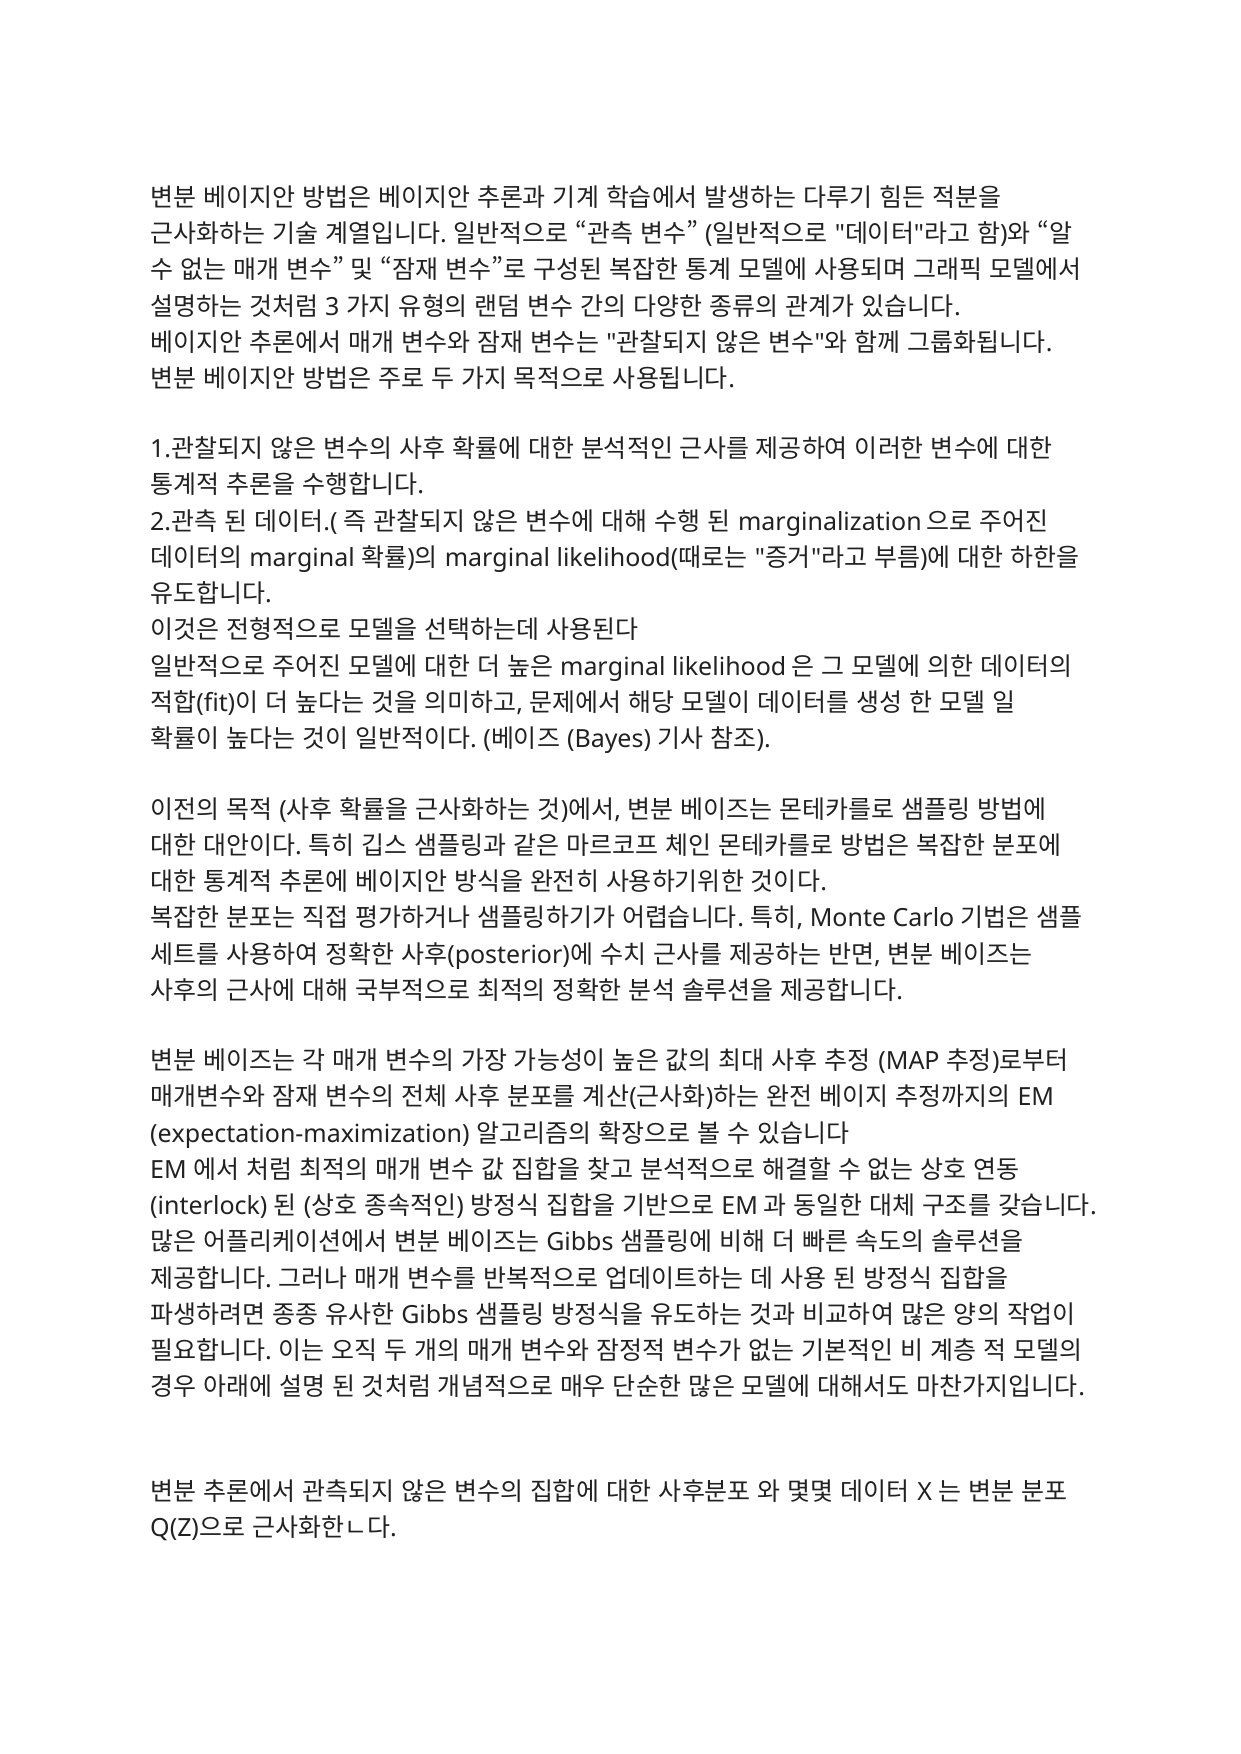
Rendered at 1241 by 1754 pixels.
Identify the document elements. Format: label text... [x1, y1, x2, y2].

text 베이지안 추론에서 매개 변수와 잠재 변수는 "관찰되지 않은 변수"와 함께 그룹화됩니다. 변분 베이지안 방법은 주로 두 가지 목적으로 사용됩니다. [150, 322, 1090, 395]
text 변분 베이지안 방법은 베이지안 추론과 기계 학습에서 발생하는 다루기 힘든 적분을 근사화하는 기술 계열입니다. 일반적으로 “관측 변수” (일반적으로 "데이터"라고 함)와 “알 수 없는 매개 변수” 및 “잠재 변수”로 구성된 복잡한 통계 모델에 사용되며 그래픽 모델에서 설명하는 것처럼 3 가지 유형의 랜덤 변수 간의 다양한 종류의 관계가 있습니다. [150, 177, 1090, 322]
text 이전의 목적 (사후 확률을 근사화하는 것)에서, 변분 베이즈는 몬테카를로 샘플링 방법에 대한 대안이다. 특히 깁스 샘플링과 같은 마르코프 체인 몬테카를로 방법은 복잡한 분포에 대한 통계적 추론에 베이지안 방식을 완전히 사용하기위한 것이다. [150, 789, 1090, 898]
text 2.관측 된 데이터.( 즉 관찰되지 않은 변수에 대해 수행 된 marginalization으로 주어진 데이터의 marginal 확률)의 marginal likelihood(때로는 "증거"라고 부름)에 대한 하한을 유도합니다. [150, 501, 1090, 610]
text 변분 베이즈는 각 매개 변수의 가장 가능성이 높은 값의 최대 사후 추정 (MAP 추정)로부터 매개변수와 잠재 변수의 전체 사후 분포를 계산(근사화)하는 완전 베이지 추정까지의 EM (expectation-maximization) 알고리즘의 확장으로 볼 수 있습니다 [150, 1041, 1090, 1149]
text 1.관찰되지 않은 변수의 사후 확률에 대한 분석적인 근사를 제공하여 이러한 변수에 대한 통계적 추론을 수행합니다. [150, 429, 1090, 501]
text 변분 추론에서 관측되지 않은 변수의 집합에 대한 사후분포 와 몇몇 데이터 X 는 변분 분포 Q(Z)으로 근사화한ㄴ다. [150, 1471, 1090, 1544]
text 복잡한 분포는 직접 평가하거나 샘플링하기가 어렵습니다. 특히, Monte Carlo 기법은 샘플 세트를 사용하여 정확한 사후(posterior)에 수치 근사를 제공하는 반면, 변분 베이즈는 사후의 근사에 대해 국부적으로 최적의 정확한 분석 솔루션을 제공합니다. [150, 898, 1090, 1007]
text 일반적으로 주어진 모델에 대한 더 높은 marginal likelihood은 그 모델에 의한 데이터의 적합(fit)이 더 높다는 것을 의미하고, 문제에서 해당 모델이 데이터를 생성 한 모델 일 확률이 높다는 것이 일반적이다. (베이즈 (Bayes) 기사 참조). [150, 646, 1090, 755]
text EM 에서 처럼 최적의 매개 변수 값 집합을 찾고 분석적으로 해결할 수 없는 상호 연동(interlock) 된 (상호 종속적인) 방정식 집합을 기반으로 EM과 동일한 대체 구조를 갖습니다. [150, 1149, 1090, 1222]
text 많은 어플리케이션에서 변분 베이즈는 Gibbs 샘플링에 비해 더 빠른 속도의 솔루션을 제공합니다. 그러나 매개 변수를 반복적으로 업데이트하는 데 사용 된 방정식 집합을 파생하려면 종종 유사한 Gibbs 샘플링 방정식을 유도하는 것과 비교하여 많은 양의 작업이 필요합니다. 이는 오직 두 개의 매개 변수와 잠정적 변수가 없는 기본적인 비 계층 적 모델의 경우 아래에 설명 된 것처럼 개념적으로 매우 단순한 많은 모델에 대해서도 마찬가지입니다. [150, 1222, 1090, 1403]
text 이것은 전형적으로 모델을 선택하는데 사용된다 [150, 610, 1090, 646]
